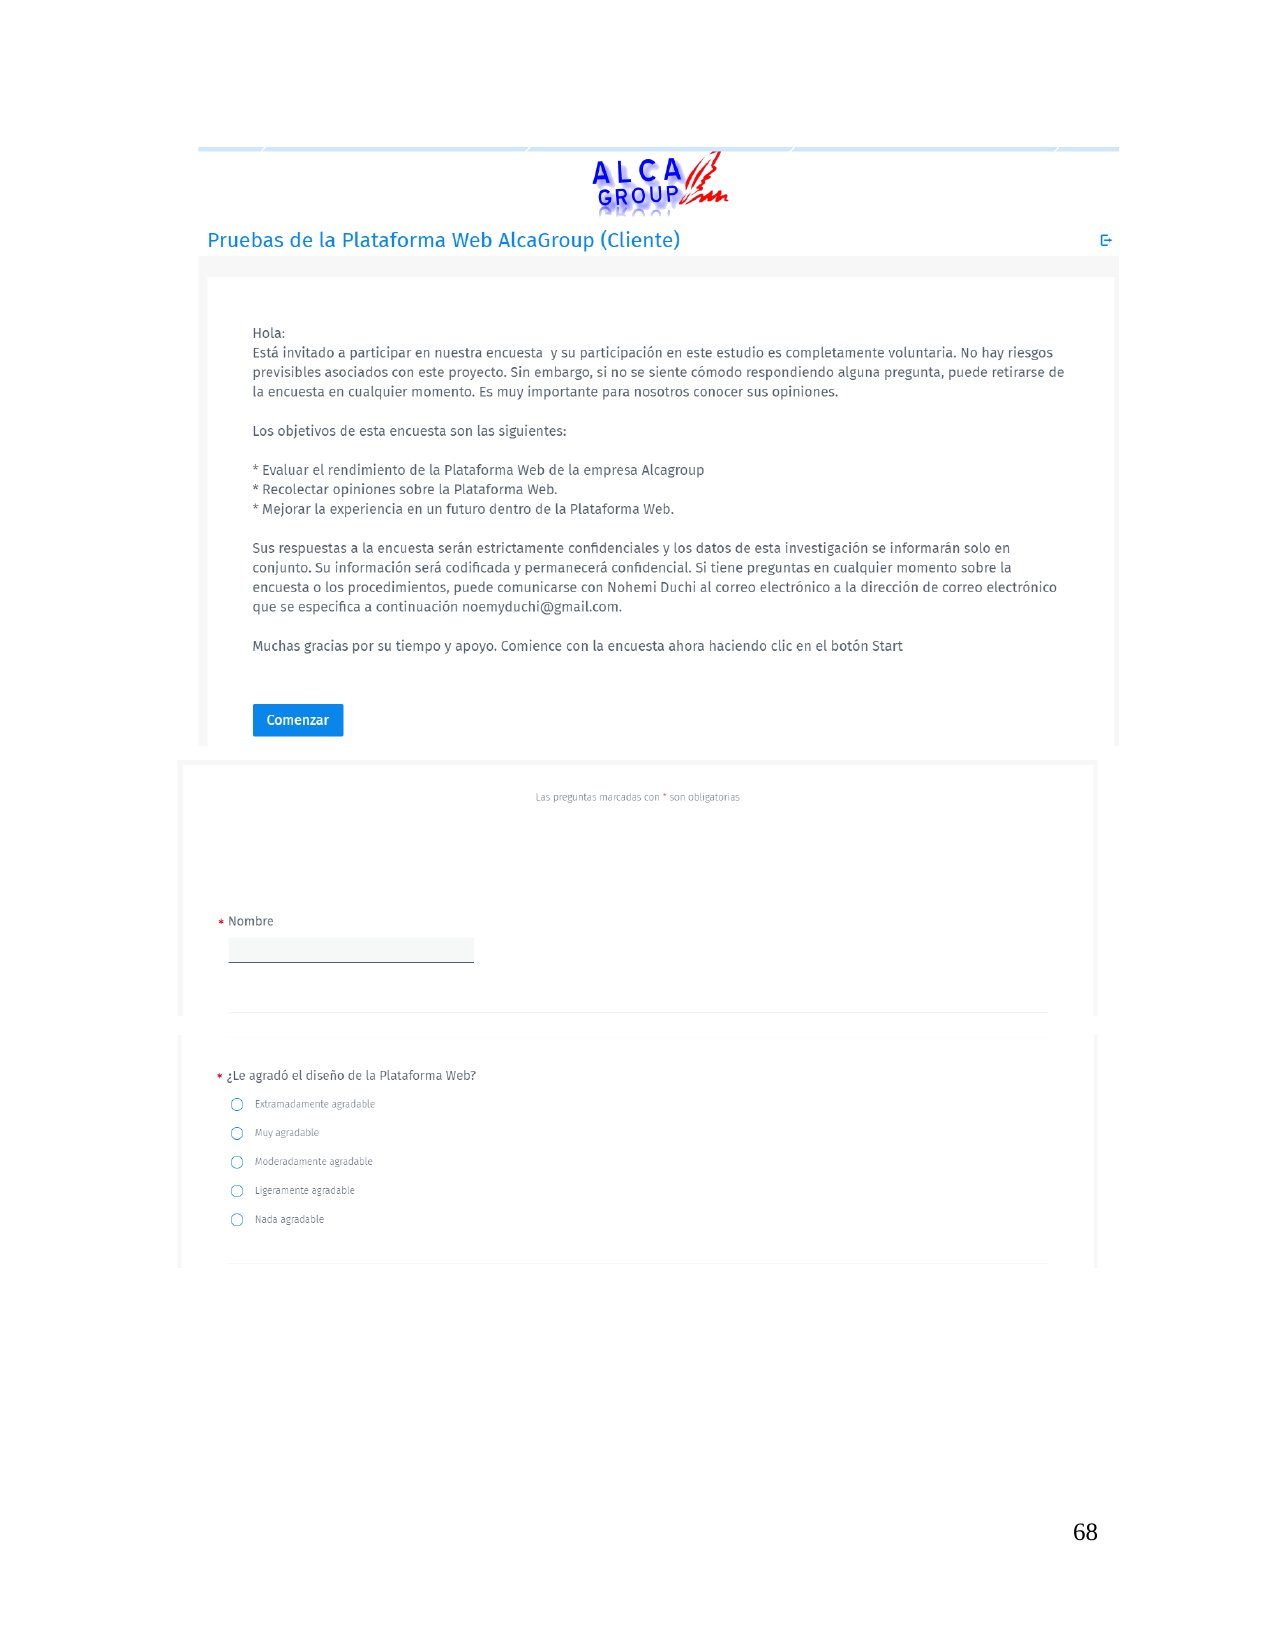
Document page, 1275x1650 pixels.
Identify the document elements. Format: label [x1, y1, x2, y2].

picture [177, 1035, 1098, 1268]
picture [177, 760, 1098, 1016]
picture [198, 147, 1119, 746]
